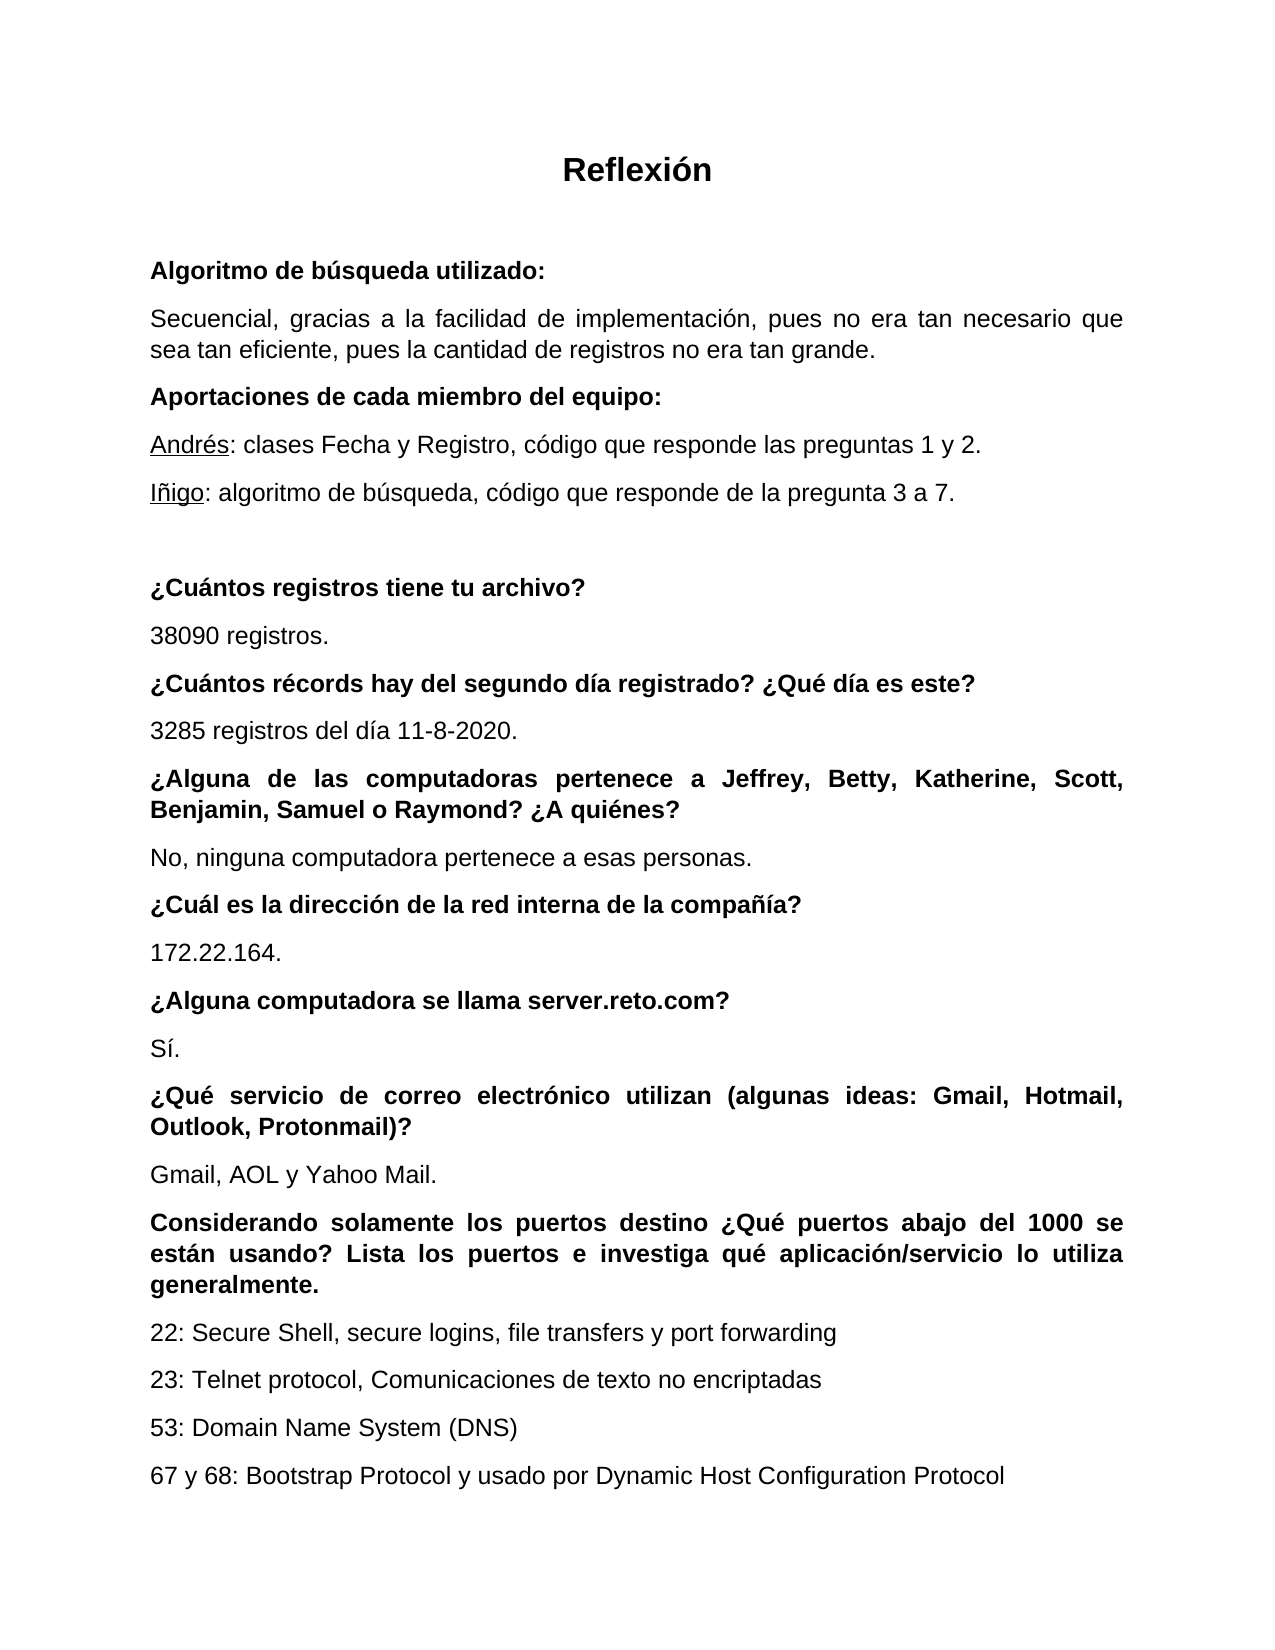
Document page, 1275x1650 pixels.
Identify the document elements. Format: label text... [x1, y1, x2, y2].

text Secuencial, gracias a la facilidad de implementación, pues no era tan necesario que sea tan eficiente, pues la cantidad de registros no era tan grande. [150, 303, 1125, 363]
text 22: Secure Shell, secure logins, file transfers y port forwarding [150, 1317, 1125, 1346]
text 67 y 68: Bootstrap Protocol y usado por Dynamic Host Configuration Protocol [150, 1461, 1125, 1489]
text 23: Telnet protocol, Comunicaciones de texto no encriptadas [150, 1365, 1125, 1394]
text Sí. [150, 1033, 1125, 1062]
text ¿Cuál es la dirección de la red interna de la compañía? [150, 890, 1125, 919]
text ¿Alguna computadora se llama server.reto.com? [150, 986, 1125, 1014]
text Considerando solamente los puertos destino ¿Qué puertos abajo del 1000 se están usando? Lista los puertos e investiga qué aplicación/servicio lo utiliza generalmente. [150, 1208, 1125, 1298]
text Aportaciones de cada miembro del equipo: [150, 382, 1125, 411]
text 38090 registros. [150, 621, 1125, 649]
text ¿Cuántos récords hay del segundo día registrado? ¿Qué día es este? [150, 668, 1125, 697]
text 172.22.164. [150, 938, 1125, 967]
text 3285 registros del día 11-8-2020. [150, 716, 1125, 745]
text ¿Cuántos registros tiene tu archivo? [150, 573, 1125, 602]
text No, ninguna computadora pertenece a esas personas. [150, 843, 1125, 871]
text Algoritmo de búsqueda utilizado: [150, 256, 1125, 284]
text Gmail, AOL y Yahoo Mail. [150, 1160, 1125, 1189]
text Andrés: clases Fecha y Registro, código que responde las preguntas 1 y 2. [150, 430, 1125, 459]
text Reflexión [150, 150, 1125, 188]
text ¿Alguna de las computadoras pertenece a Jeffrey, Betty, Katherine, Scott, Benjamin, Samuel o Raymond? ¿A quiénes? [150, 764, 1125, 824]
text Iñigo: algoritmo de búsqueda, código que responde de la pregunta 3 a 7. [150, 478, 1125, 506]
text ¿Qué servicio de correo electrónico utilizan (algunas ideas: Gmail, Hotmail, Outlook, Protonmail)? [150, 1081, 1125, 1141]
text 53: Domain Name System (DNS) [150, 1413, 1125, 1442]
